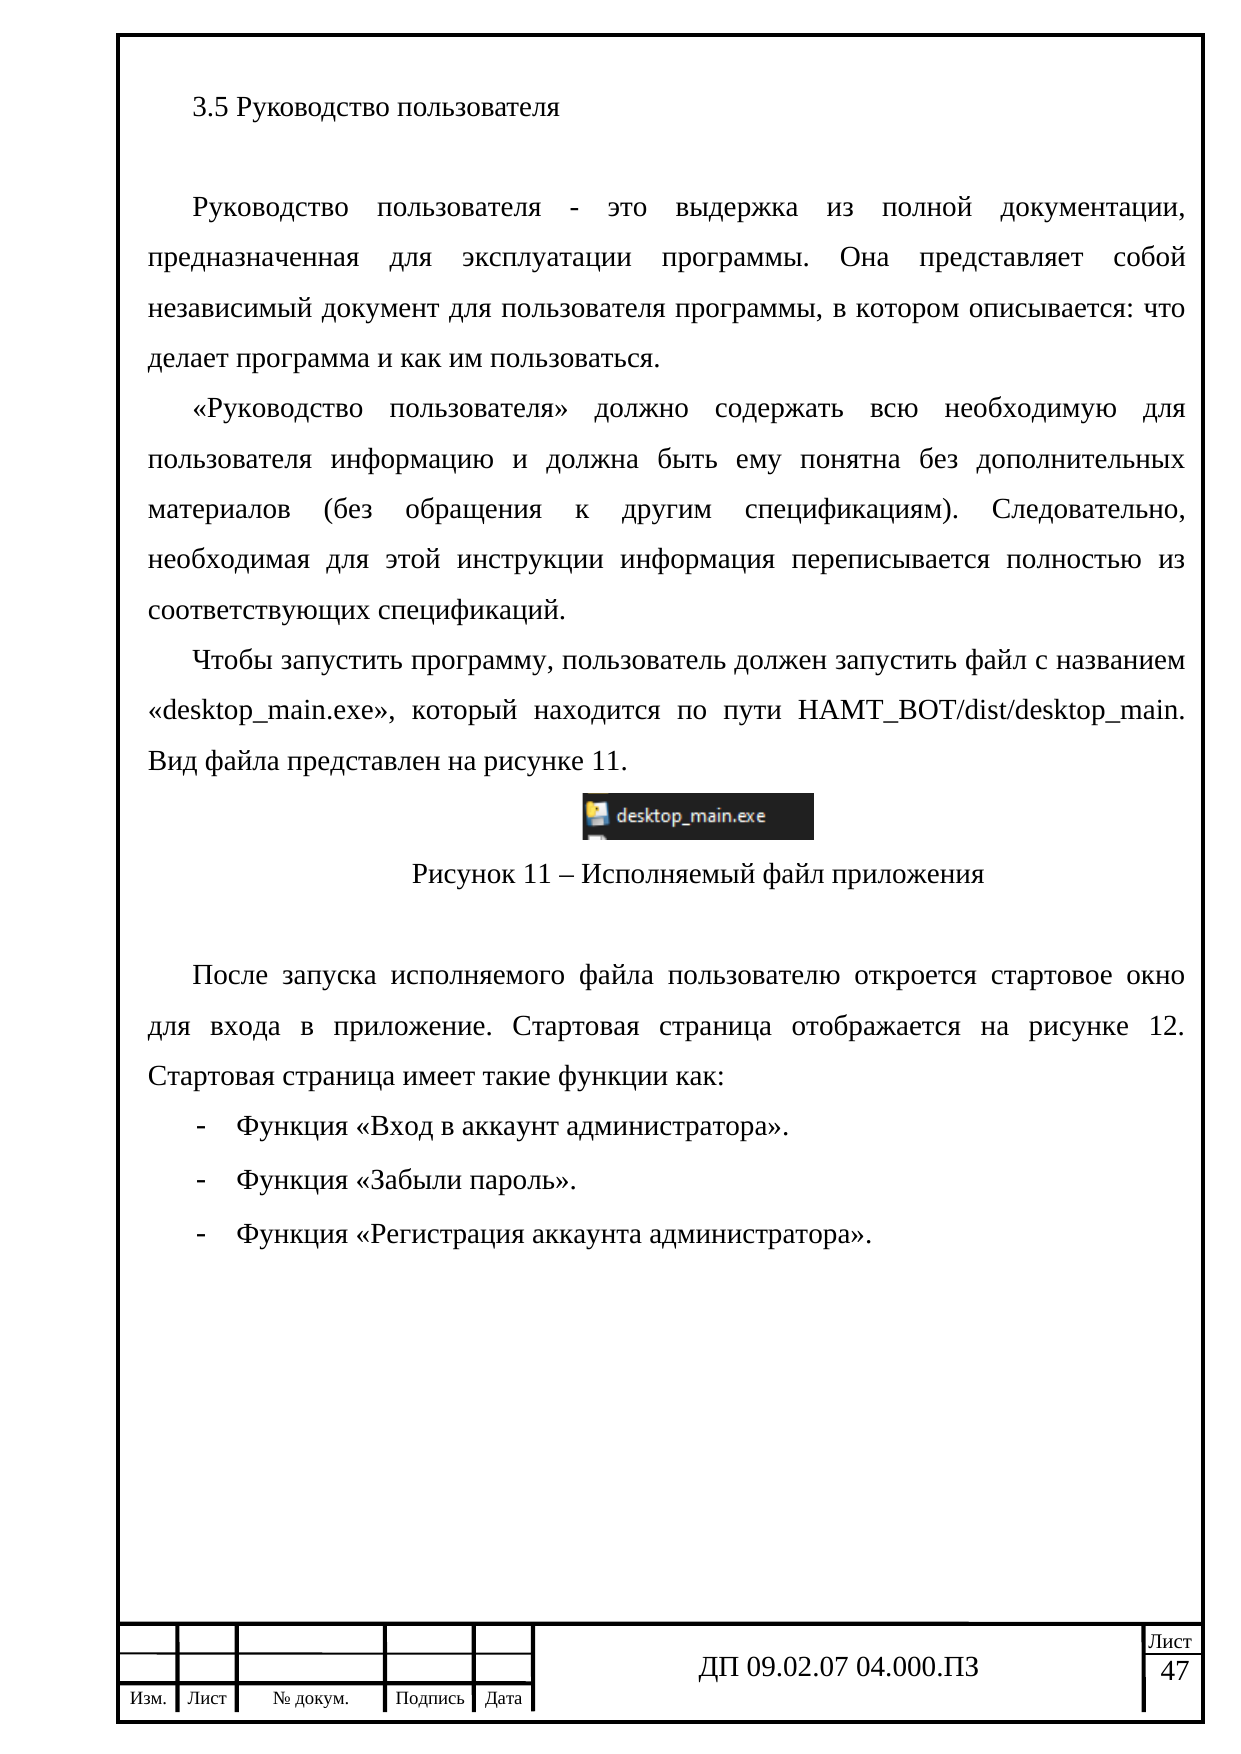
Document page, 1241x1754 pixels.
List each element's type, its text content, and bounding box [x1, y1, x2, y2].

text Рисунок 11 – Исполняемый файл приложения [148, 857, 1204, 890]
text Чтобы запустить программу, пользователь должен запустить файл с названием «desktop_main.exe», который находится по пути HAMT_BOT/dist/desktop_main. Вид файла представлен на рисунке 11. [148, 642, 1187, 776]
text «Руководство пользователя» должно содержать всю необходимую для пользователя информацию и должна быть ему понятна без дополнительных материалов (без обращения к другим спецификациям). Следовательно, необходимая для этой инструкции информация переписывается полностью из соответствующих спецификаций. [148, 391, 1187, 625]
title 3.5 Руководство пользователя [148, 89, 1222, 122]
list Функция «Регистрация аккаунта администратора». [148, 1216, 1187, 1252]
list Функция «Вход в аккаунт администратора». [148, 1108, 1187, 1144]
picture [582, 793, 814, 840]
text После запуска исполняемого файла пользователю откроется стартовое окно для входа в приложение. Стартовая страница отображается на рисунке 12. Стартовая страница имеет такие функции как: [148, 957, 1187, 1091]
text Руководство пользователя - это выдержка из полной документации, предназначенная для эксплуатации программы. Она представляет собой независимый документ для пользователя программы, в котором описывается: что делает программа и как им пользоваться. [148, 189, 1187, 374]
list Функция «Забыли пароль». [148, 1162, 1187, 1198]
